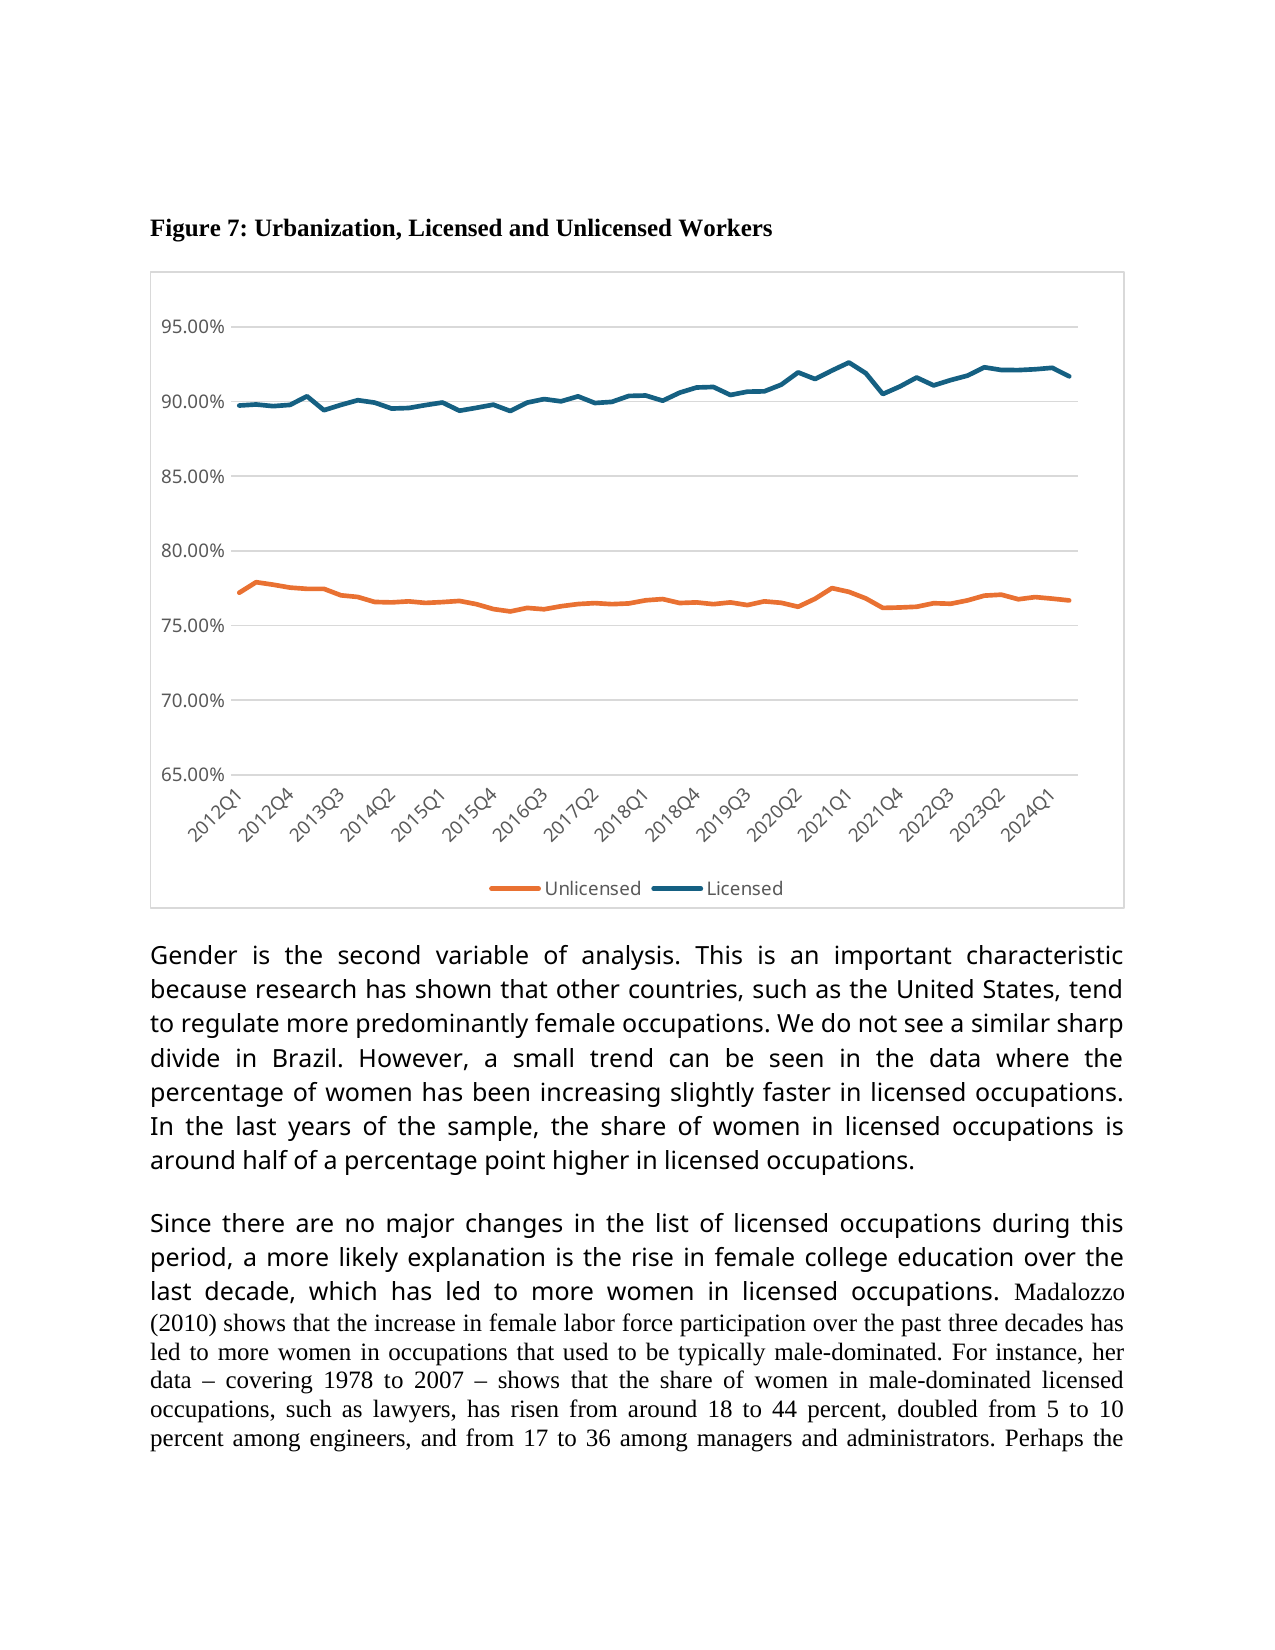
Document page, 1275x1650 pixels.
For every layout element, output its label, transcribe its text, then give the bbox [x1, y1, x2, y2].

text Gender is the second variable of analysis. This is an important characteristic because research has shown that other countries, such as the United States, tend to regulate more predominantly female occupations. We do not see a similar sharp divide in Brazil. However, a small trend can be seen in the data where the percentage of women has been increasing slightly faster in licensed occupations. In the last years of the sample, the share of women in licensed occupations is around half of a percentage point higher in licensed occupations. [150, 938, 1125, 1176]
text Figure 7: Urbanization, Licensed and Unlicensed Workers [150, 213, 1125, 242]
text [150, 1206, 1125, 1452]
